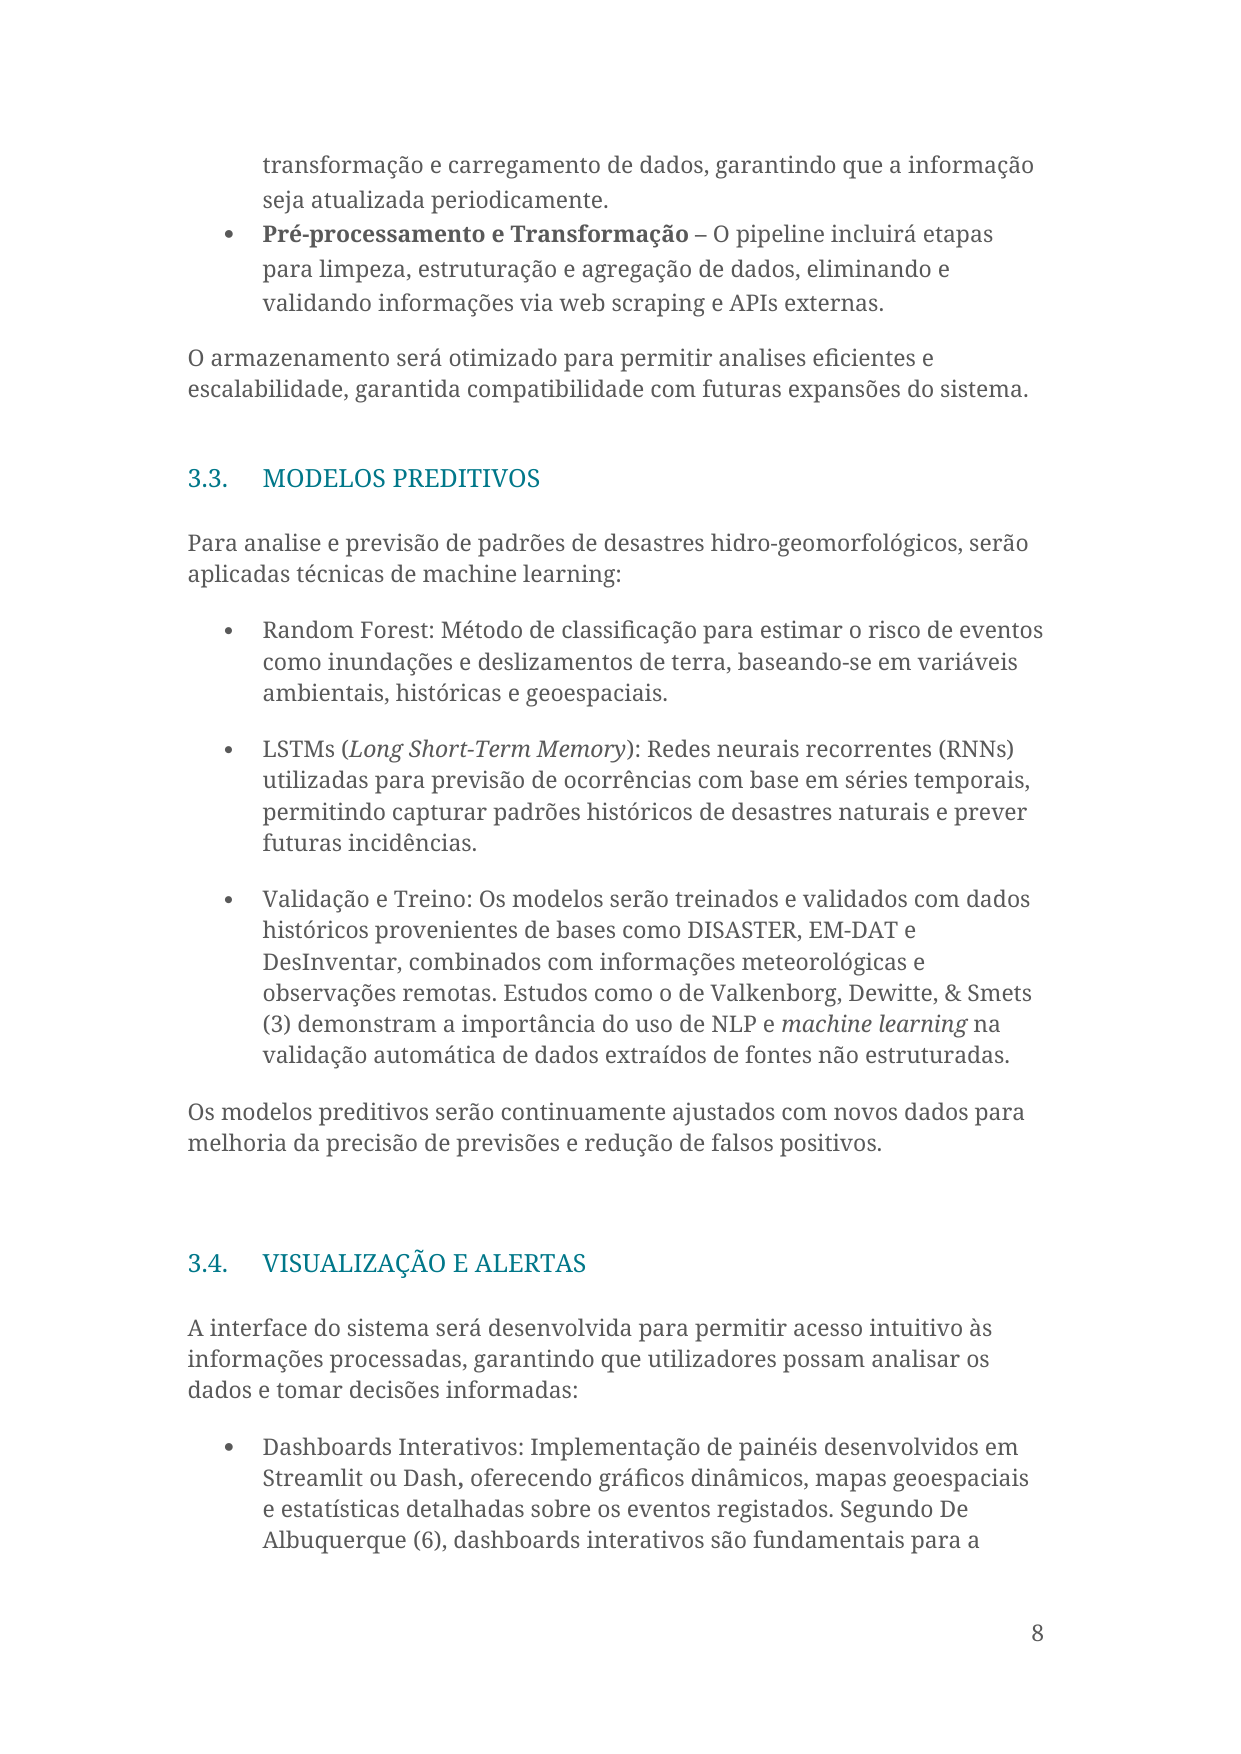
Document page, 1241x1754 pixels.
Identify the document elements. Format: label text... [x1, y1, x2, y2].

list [225, 149, 1044, 215]
text O armazenamento será otimizado para permitir analises eficientes e escalabilidade, garantida compatibilidade com futuras expansões do sistema. [187, 342, 1044, 404]
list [225, 1431, 1044, 1556]
list LSTMs (Long Short-Term Memory): Redes neurais recorrentes (RNNs) utilizadas para previsão de ocorrências com base em séries temporais, permitindo capturar padrões históricos de desastres naturais e prever futuras incidências. [225, 733, 1044, 858]
list Validação e Treino: Os modelos serão treinados e validados com dados históricos provenientes de bases como DISASTER, EM-DAT e DesInventar, combinados com informações meteorológicas e observações remotas. Estudos como o de Valkenborg, Dewitte, & Smets demonstram a importância do uso de NLP e machine learning na validação automática de dados extraídos de fontes não estruturadas. [225, 883, 1044, 1071]
subtitle Modelos Preditivos [187, 461, 1044, 495]
list Pré-processamento e Transformação – O pipeline incluirá etapas para limpeza, estruturação e agregação de dados, eliminando e validando informações via web scraping e APIs externas. [225, 218, 1044, 318]
text Para analise e previsão de padrões de desastres hidro-geomorfológicos, serão aplicadas técnicas de machine learning: [187, 527, 1044, 589]
list Random Forest: Método de classificação para estimar o risco de eventos como inundações e deslizamentos de terra, baseando-se em variáveis ambientais, históricas e geoespaciais. [225, 614, 1044, 708]
subtitle Visualização e Alertas [187, 1246, 1044, 1280]
text A interface do sistema será desenvolvida para permitir acesso intuitivo às informações processadas, garantindo que utilizadores possam analisar os dados e tomar decisões informadas: [187, 1312, 1044, 1406]
text Os modelos preditivos serão continuamente ajustados com novos dados para melhoria da precisão de previsões e redução de falsos positivos. [187, 1096, 1044, 1158]
